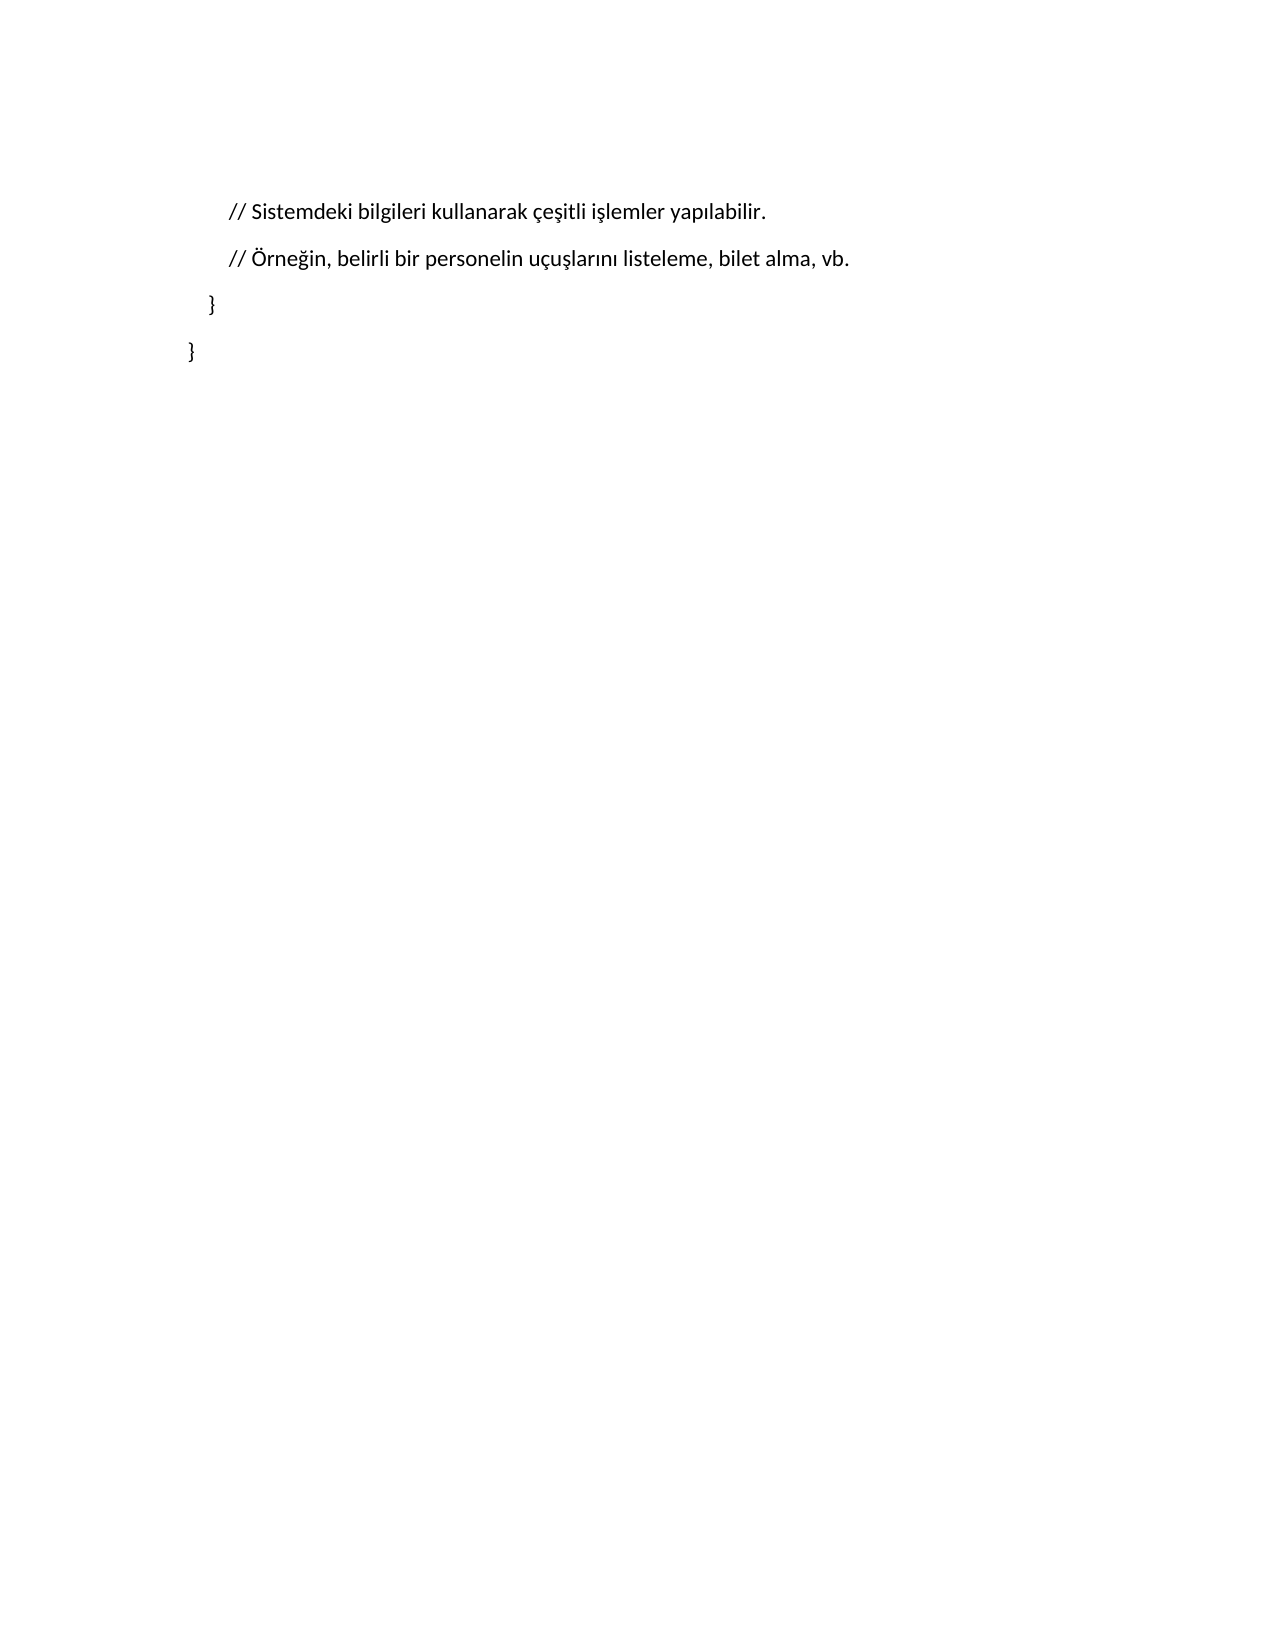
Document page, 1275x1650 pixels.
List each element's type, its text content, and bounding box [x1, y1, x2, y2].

text } [187, 291, 1087, 319]
text // Örneğin, belirli bir personelin uçuşlarını listeleme, bilet alma, vb. [187, 244, 1087, 272]
text // Sistemdeki bilgileri kullanarak çeşitli işlemler yapılabilir. [187, 197, 1087, 225]
text } [187, 337, 1087, 366]
